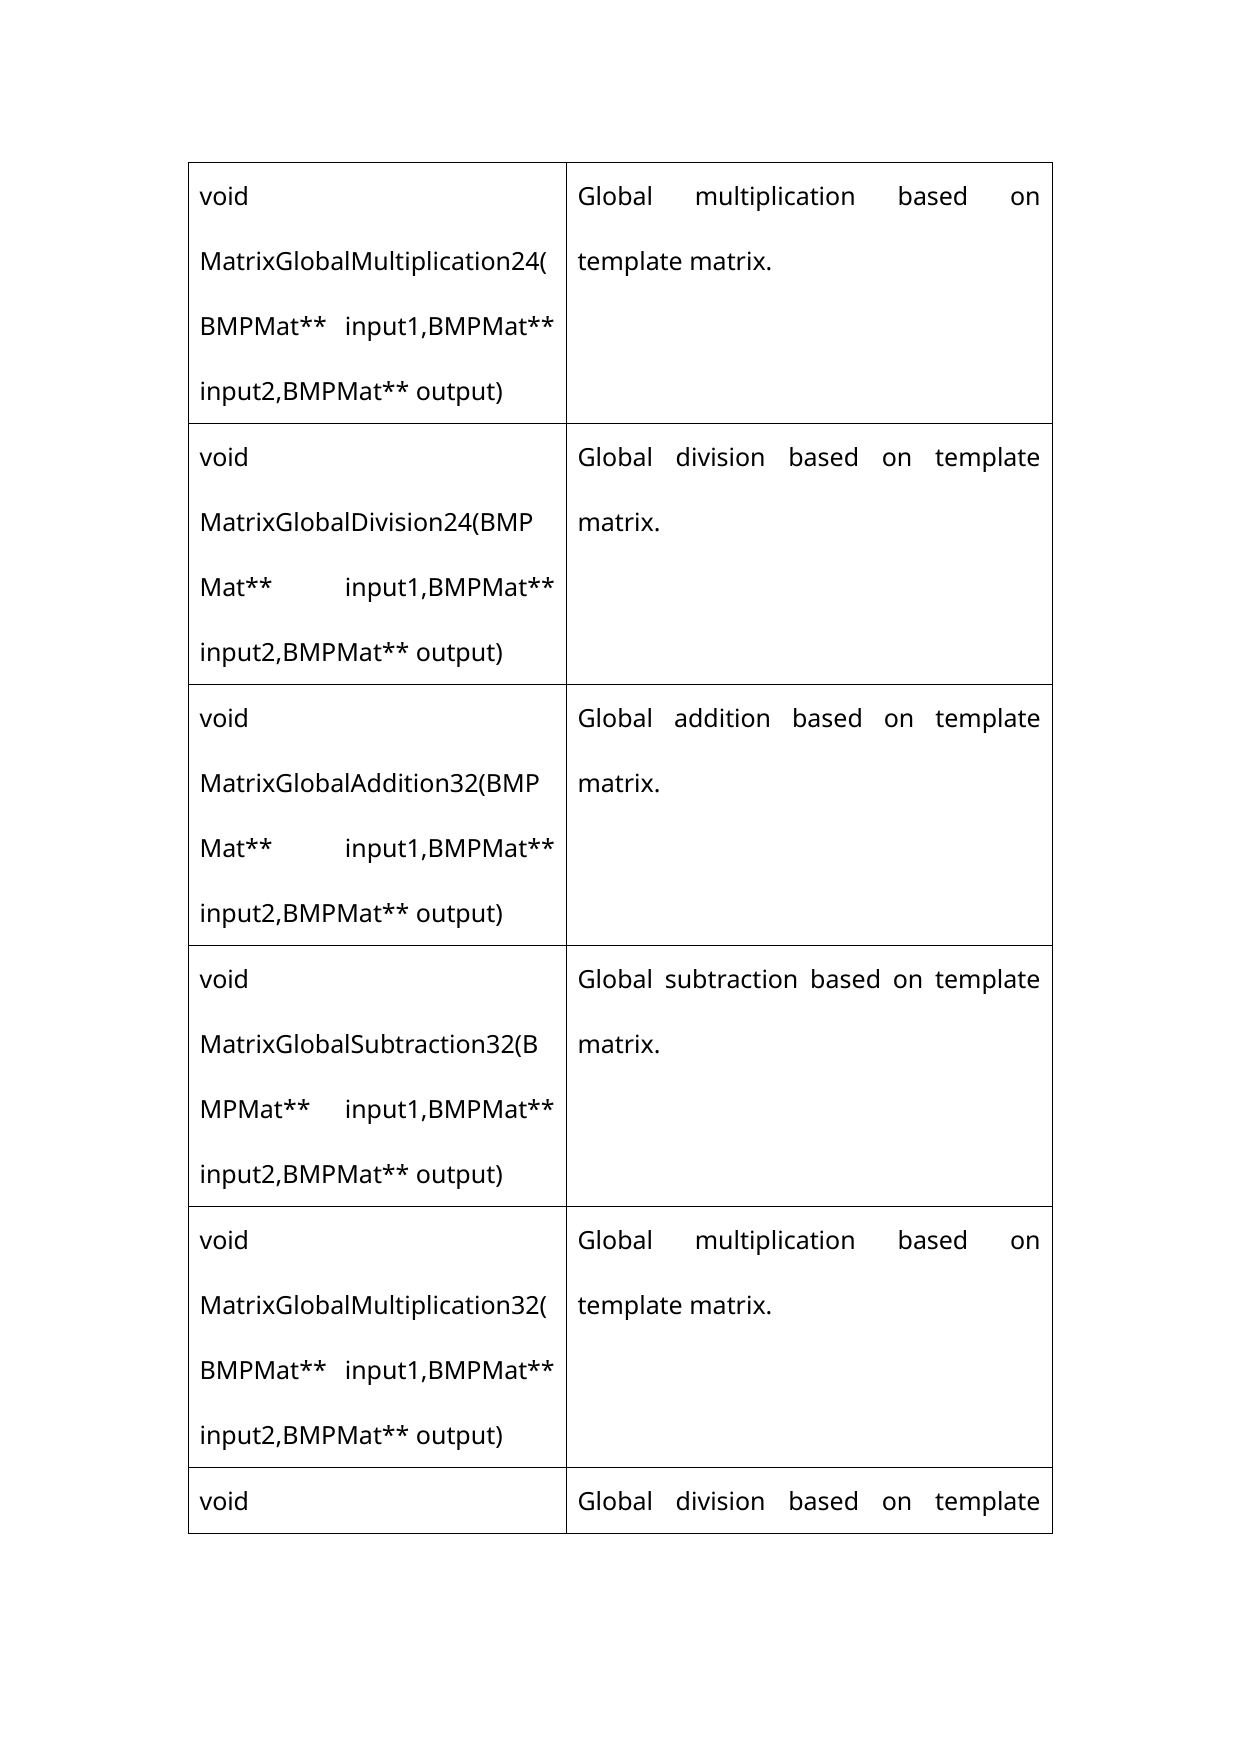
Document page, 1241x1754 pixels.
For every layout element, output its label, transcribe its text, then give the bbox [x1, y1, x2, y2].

table_cell Global division based on template matrix. [567, 424, 1052, 684]
table_cell void MatrixGlobalSubtraction32(BMPMat** input1,BMPMat** input2,BMPMat** output) [189, 946, 566, 1206]
table_cell void MatrixGlobalAddition32(BMPMat** input1,BMPMat** input2,BMPMat** output) [189, 685, 566, 945]
table_cell void MatrixGlobalMultiplication32(BMPMat** input1,BMPMat** input2,BMPMat** output) [189, 1207, 566, 1467]
table_cell Global multiplication based on template matrix. [567, 1207, 1052, 1467]
table_cell Global addition based on template matrix. [567, 685, 1052, 945]
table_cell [189, 1468, 566, 1533]
table_cell Global multiplication based on template matrix. [567, 163, 1052, 423]
table_cell Global subtraction based on template matrix. [567, 946, 1052, 1206]
table_cell void MatrixGlobalDivision24(BMPMat** input1,BMPMat** input2,BMPMat** output) [189, 424, 566, 684]
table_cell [567, 1468, 1052, 1533]
table_cell void MatrixGlobalMultiplication24(BMPMat** input1,BMPMat** input2,BMPMat** output) [189, 163, 566, 423]
